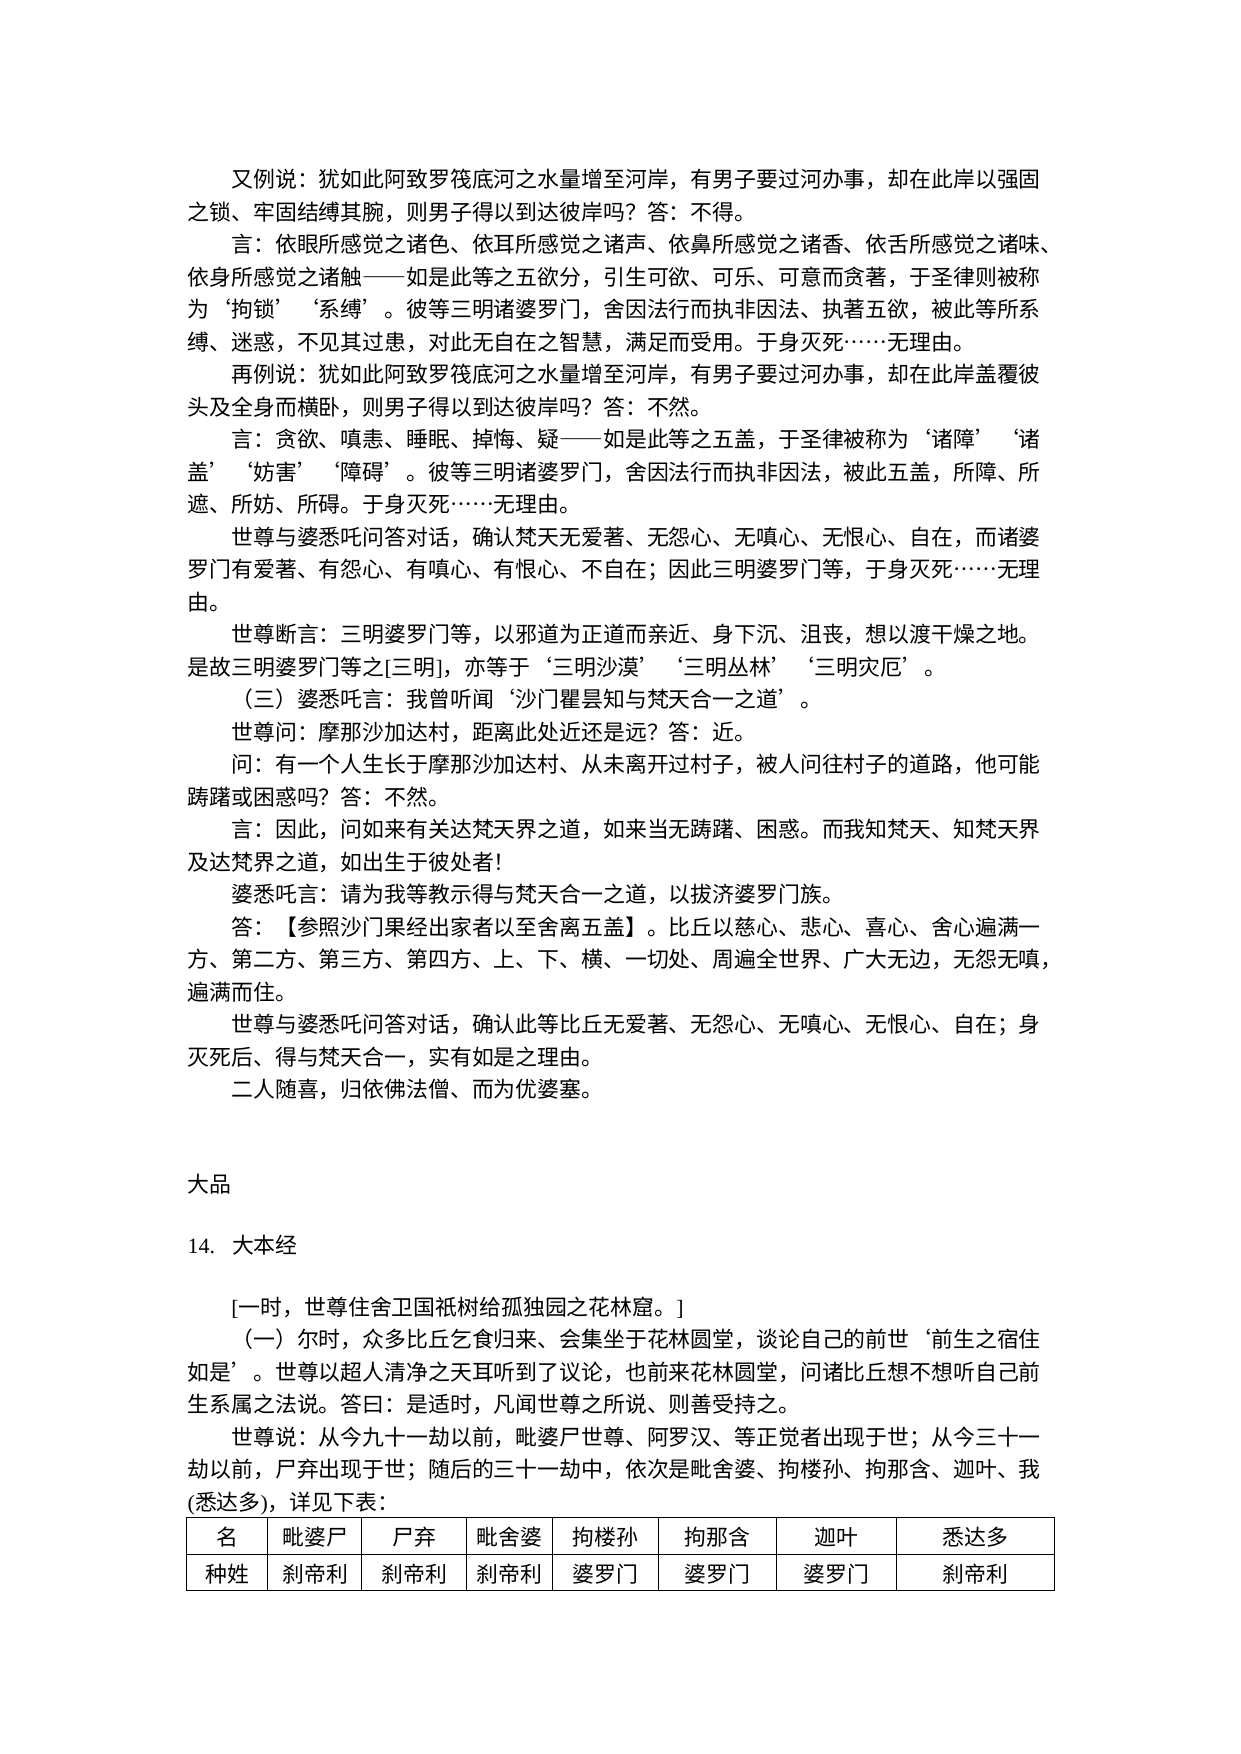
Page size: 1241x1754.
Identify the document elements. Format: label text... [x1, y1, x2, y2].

text 世尊断言：三明婆罗门等，以邪道为正道而亲近、身下沉、沮丧，想以渡干燥之地。是故三明婆罗门等之[三明]，亦等于‘三明沙漠’‘三明丛林’‘三明灾厄’。 [187, 617, 1053, 682]
table_header 拘楼孙 [553, 1518, 658, 1554]
text 婆悉吒言：请为我等教示得与梵天合一之道，以拔济婆罗门族。 [187, 877, 1053, 909]
text 言：因此，问如来有关达梵天界之道，如来当无踌躇、困惑。而我知梵天、知梵天界及达梵界之道，如出生于彼处者！ [187, 812, 1053, 877]
table_cell 刹帝利 [467, 1555, 552, 1590]
table_cell 种姓 [187, 1555, 267, 1590]
list 尔时，众多比丘乞食归来、会集坐于花林圆堂，谈论自己的前世‘前生之宿住如是’。世尊以超人清净之天耳听到了议论，也前来花林圆堂，问诸比丘想不想听自己前生系属之法说。答曰：是适时，凡闻世尊之所说、则善受持之。 [187, 1322, 1053, 1419]
text 问：有一个人生长于摩那沙加达村、从未离开过村子，被人问往村子的道路，他可能踌躇或困惑吗？答：不然。 [187, 747, 1053, 812]
text [一时，世尊住舍卫国祇树给孤独园之花林窟。] [187, 1289, 1053, 1322]
table_header 迦叶 [777, 1518, 896, 1554]
text 世尊与婆悉吒问答对话，确认梵天无爱著、无怨心、无嗔心、无恨心、自在，而诸婆罗门有爱著、有怨心、有嗔心、有恨心、不自在；因此三明婆罗门等，于身灭死……无理由。 [187, 519, 1053, 617]
text 再例说：犹如此阿致罗筏底河之水量增至河岸，有男子要过河办事，却在此岸盖覆彼头及全身而横卧，则男子得以到达彼岸吗？答：不然。 [187, 357, 1053, 422]
table_cell 刹帝利 [897, 1555, 1054, 1590]
table_header 毗舍婆 [467, 1518, 552, 1554]
text 又例说：犹如此阿致罗筏底河之水量增至河岸，有男子要过河办事，却在此岸以强固之锁、牢固结缚其腕，则男子得以到达彼岸吗？答：不得。 [187, 162, 1053, 227]
table_header 名 [187, 1518, 267, 1554]
table_header 拘那含 [659, 1518, 776, 1554]
text 答：【参照沙门果经出家者以至舍离五盖】。比丘以慈心、悲心、喜心、舍心遍满一方、第二方、第三方、第四方、上、下、横、一切处、周遍全世界、广大无边，无怨无嗔，遍满而住。 [187, 909, 1053, 1007]
subtitle 大品 [187, 1166, 1053, 1199]
table_header 悉达多 [897, 1518, 1054, 1554]
table_cell 刹帝利 [268, 1555, 361, 1590]
text 世尊说：从今九十一劫以前，毗婆尸世尊、阿罗汉、等正觉者出现于世；从今三十一劫以前，尸弃出现于世；随后的三十一劫中，依次是毗舍婆、拘楼孙、拘那含、迦叶、我(悉达多)，详见下表： [187, 1419, 1053, 1517]
table_header 毗婆尸 [268, 1518, 361, 1554]
text 世尊与婆悉吒问答对话，确认此等比丘无爱著、无怨心、无嗔心、无恨心、自在；身灭死后、得与梵天合一，实有如是之理由。 [187, 1007, 1053, 1072]
text 二人随喜，归依佛法僧、而为优婆塞。 [187, 1072, 1053, 1104]
text 世尊问：摩那沙加达村，距离此处近还是远？答：近。 [187, 714, 1053, 747]
text 言：依眼所感觉之诸色、依耳所感觉之诸声、依鼻所感觉之诸香、依舌所感觉之诸味、依身所感觉之诸触——如是此等之五欲分，引生可欲、可乐、可意而贪著，于圣律则被称为‘拘锁’‘系缚’。彼等三明诸婆罗门，舍因法行而执非因法、执著五欲，被此等所系缚、迷惑，不见其过患，对此无自在之智慧，满足而受用。于身灭死……无理由。 [187, 227, 1053, 357]
table_cell 婆罗门 [777, 1555, 896, 1590]
table_cell 婆罗门 [553, 1555, 658, 1590]
list 婆悉吒言：我曾听闻‘沙门瞿昙知与梵天合一之道’。 [187, 682, 1053, 714]
table_header 尸弃 [362, 1518, 466, 1554]
table_cell 婆罗门 [659, 1555, 776, 1590]
subtitle 大本经 [187, 1228, 1053, 1260]
text 言：贪欲、嗔恚、睡眠、掉悔、疑——如是此等之五盖，于圣律被称为‘诸障’‘诸盖’‘妨害’‘障碍’。彼等三明诸婆罗门，舍因法行而执非因法，被此五盖，所障、所遮、所妨、所碍。于身灭死……无理由。 [187, 422, 1053, 519]
table_cell 刹帝利 [362, 1555, 466, 1590]
